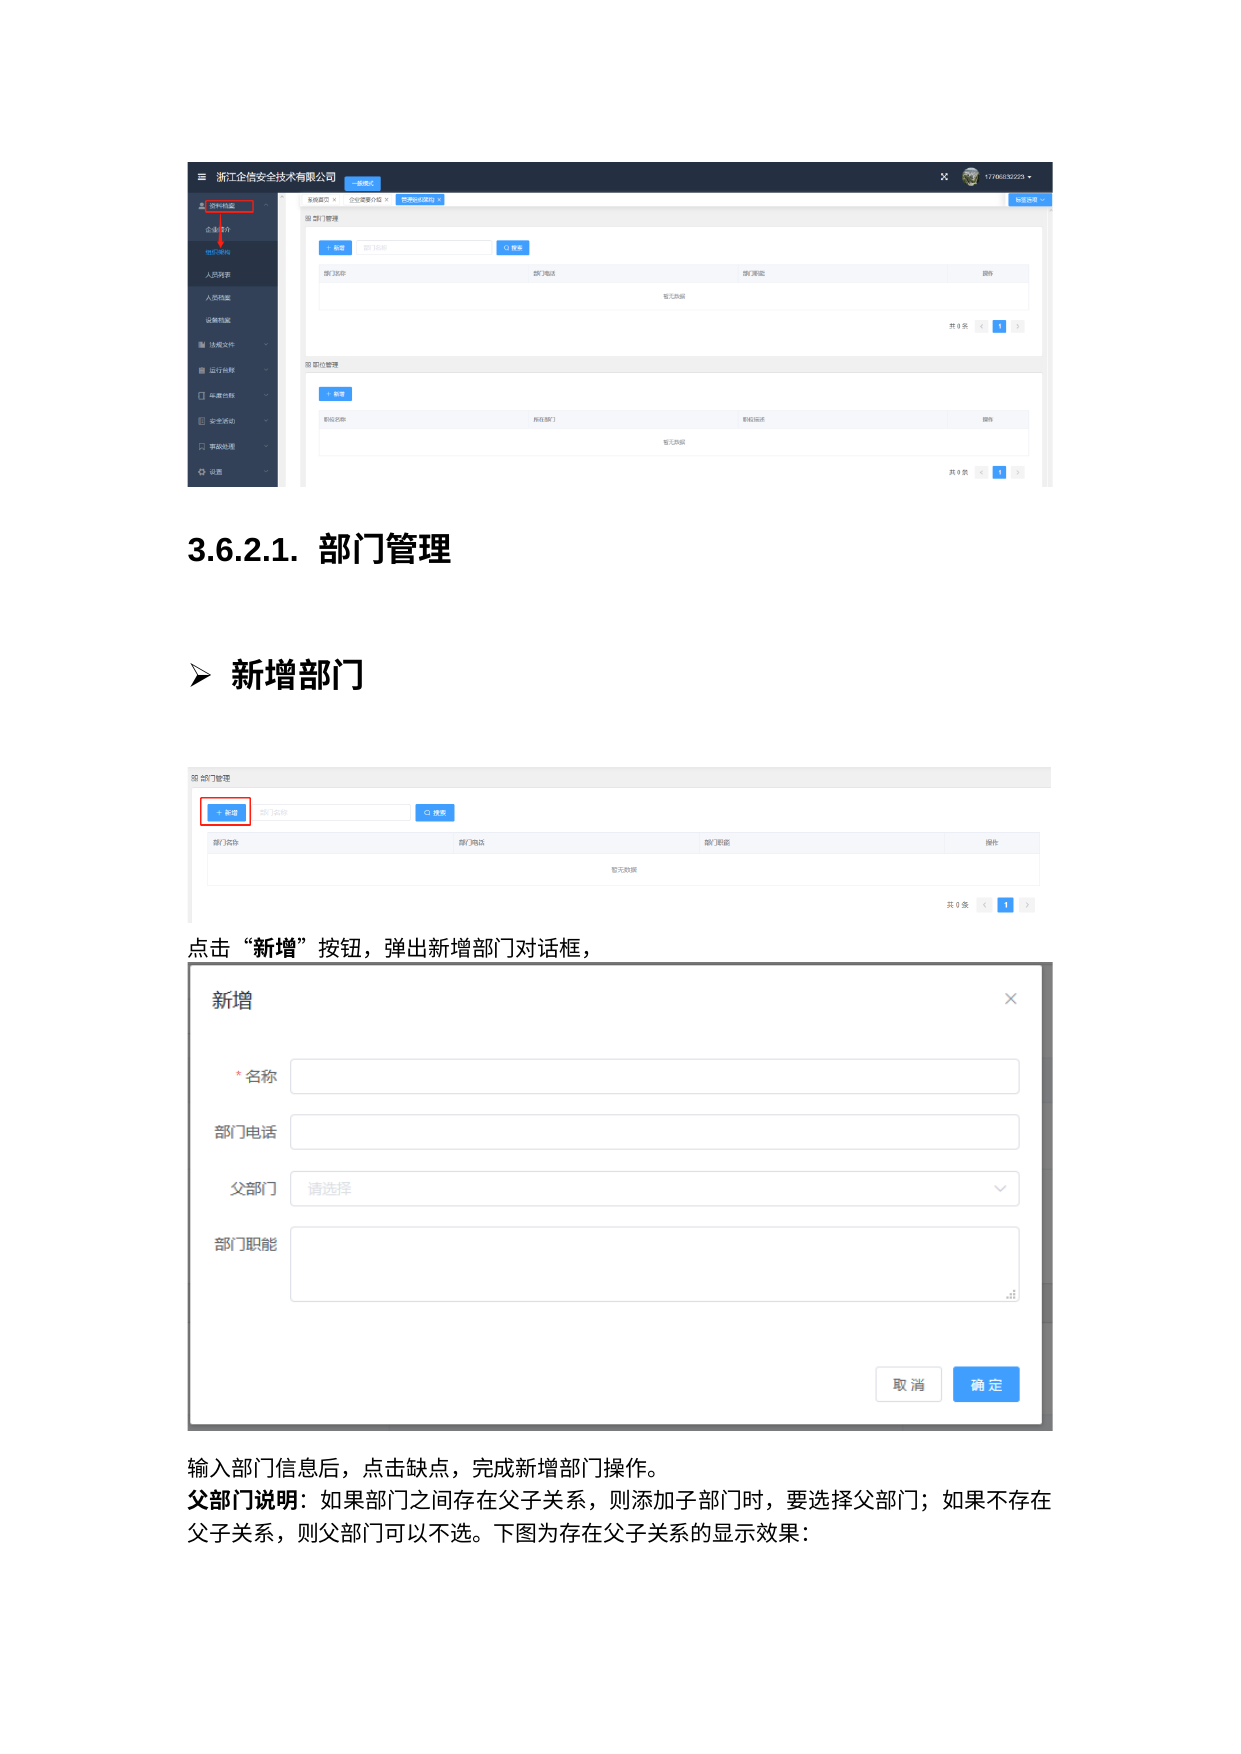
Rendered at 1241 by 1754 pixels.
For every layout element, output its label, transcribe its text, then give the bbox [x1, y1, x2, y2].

text 父部门说明：如果部门之间存在父子关系，则添加子部门时，要选择父部门；如果不存在父子关系，则父部门可以不选。下图为存在父子关系的显示效果： [187, 1483, 1053, 1548]
text 输入部门信息后，点击缺点，完成新增部门操作。 [187, 1450, 1053, 1483]
picture [187, 767, 1051, 923]
text 点击“新增”按钮，弹出新增部门对话框， [187, 930, 1053, 962]
subtitle 新增部门 [187, 641, 1053, 706]
picture [187, 162, 1053, 487]
subtitle 部门管理 [187, 514, 1053, 579]
picture [187, 962, 1053, 1431]
